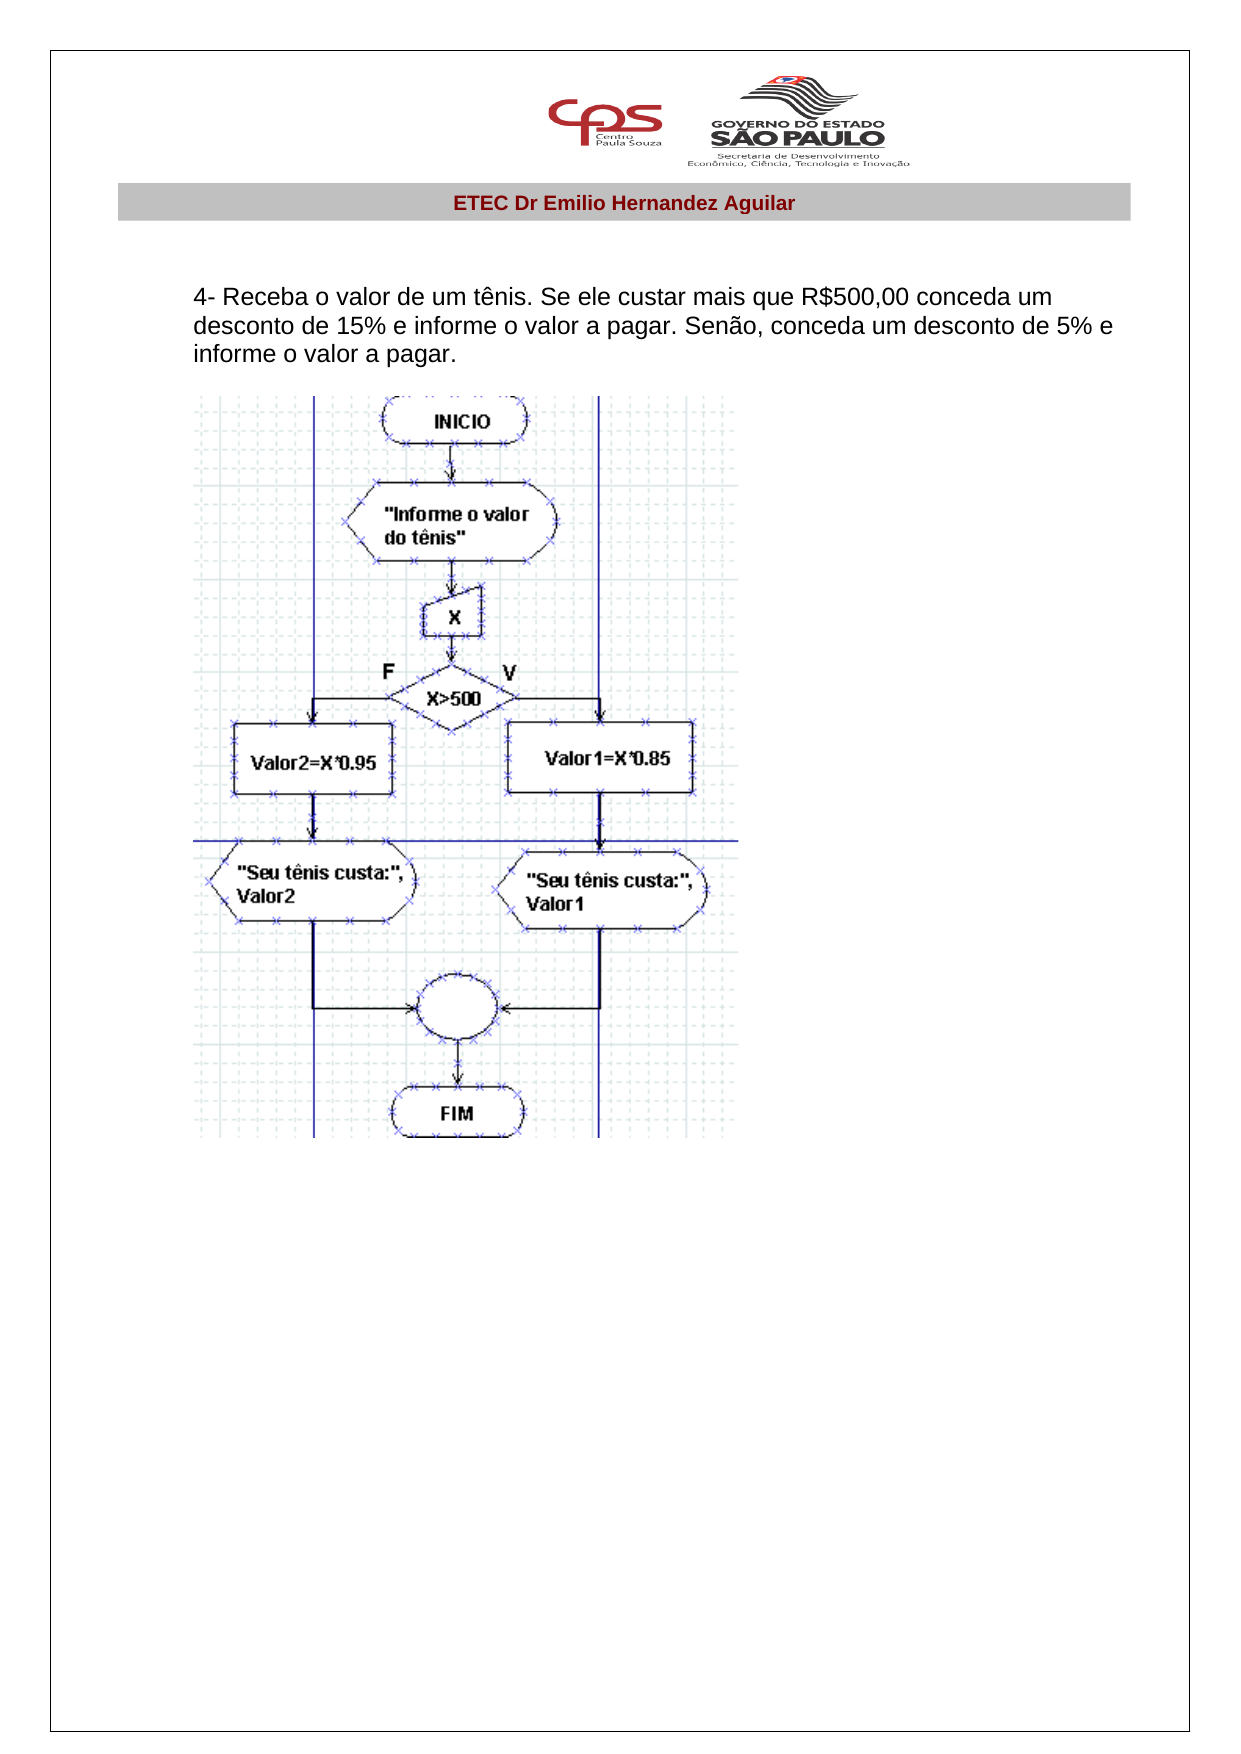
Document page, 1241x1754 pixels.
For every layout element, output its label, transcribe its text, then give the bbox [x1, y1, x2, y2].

text 4- Receba o valor de um tênis. Se ele custar mais que R$500,00 conceda um desconto de 15% e informe o valor a pagar. Senão, conceda um desconto de 5% e informe o valor a pagar. [193, 282, 1122, 368]
picture [193, 396, 739, 1138]
picture [548, 76, 910, 167]
